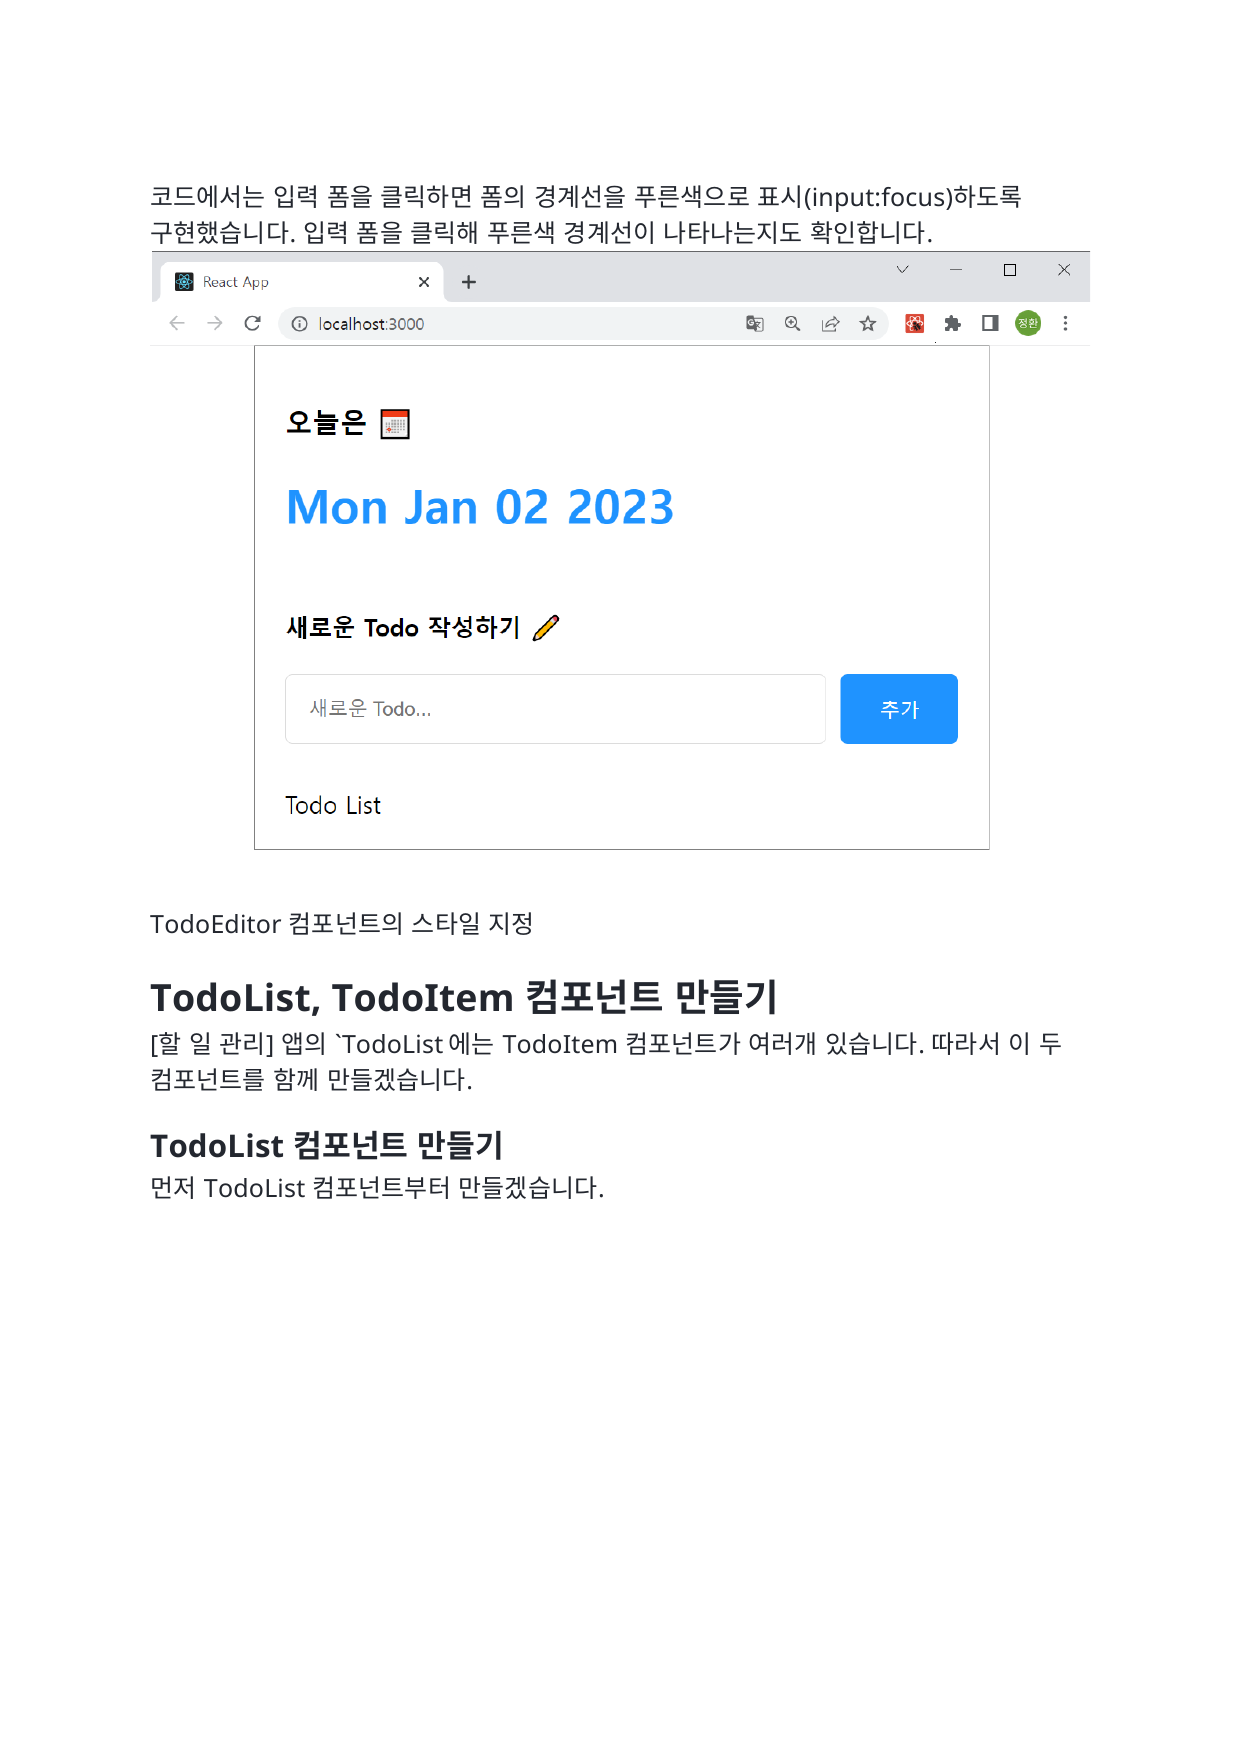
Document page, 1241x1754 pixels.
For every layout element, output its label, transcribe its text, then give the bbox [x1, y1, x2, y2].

text TodoList, TodoItem 컴포넌트 만들기 [150, 968, 1090, 1023]
text TodoEditor 컴포넌트의 스타일 지정 [150, 905, 1090, 941]
text 코드에서는 입력 폼을 클릭하면 폼의 경계선을 푸른색으로 표시(input:focus)하도록 구현했습니다. 입력 폼을 클릭해 푸른색 경계선이 나타나는지도 확인합니다. [150, 177, 1090, 250]
picture [150, 251, 1091, 905]
text TodoList 컴포넌트 만들기 [150, 1122, 1090, 1167]
text 먼저 TodoList 컴포넌트부터 만들겠습니다. [150, 1169, 1090, 1205]
text [할 일 관리] 앱의 `TodoList에는 TodoItem 컴포넌트가 여러개 있습니다. 따라서 이 두 컴포넌트를 함께 만들겠습니다. [150, 1024, 1090, 1097]
